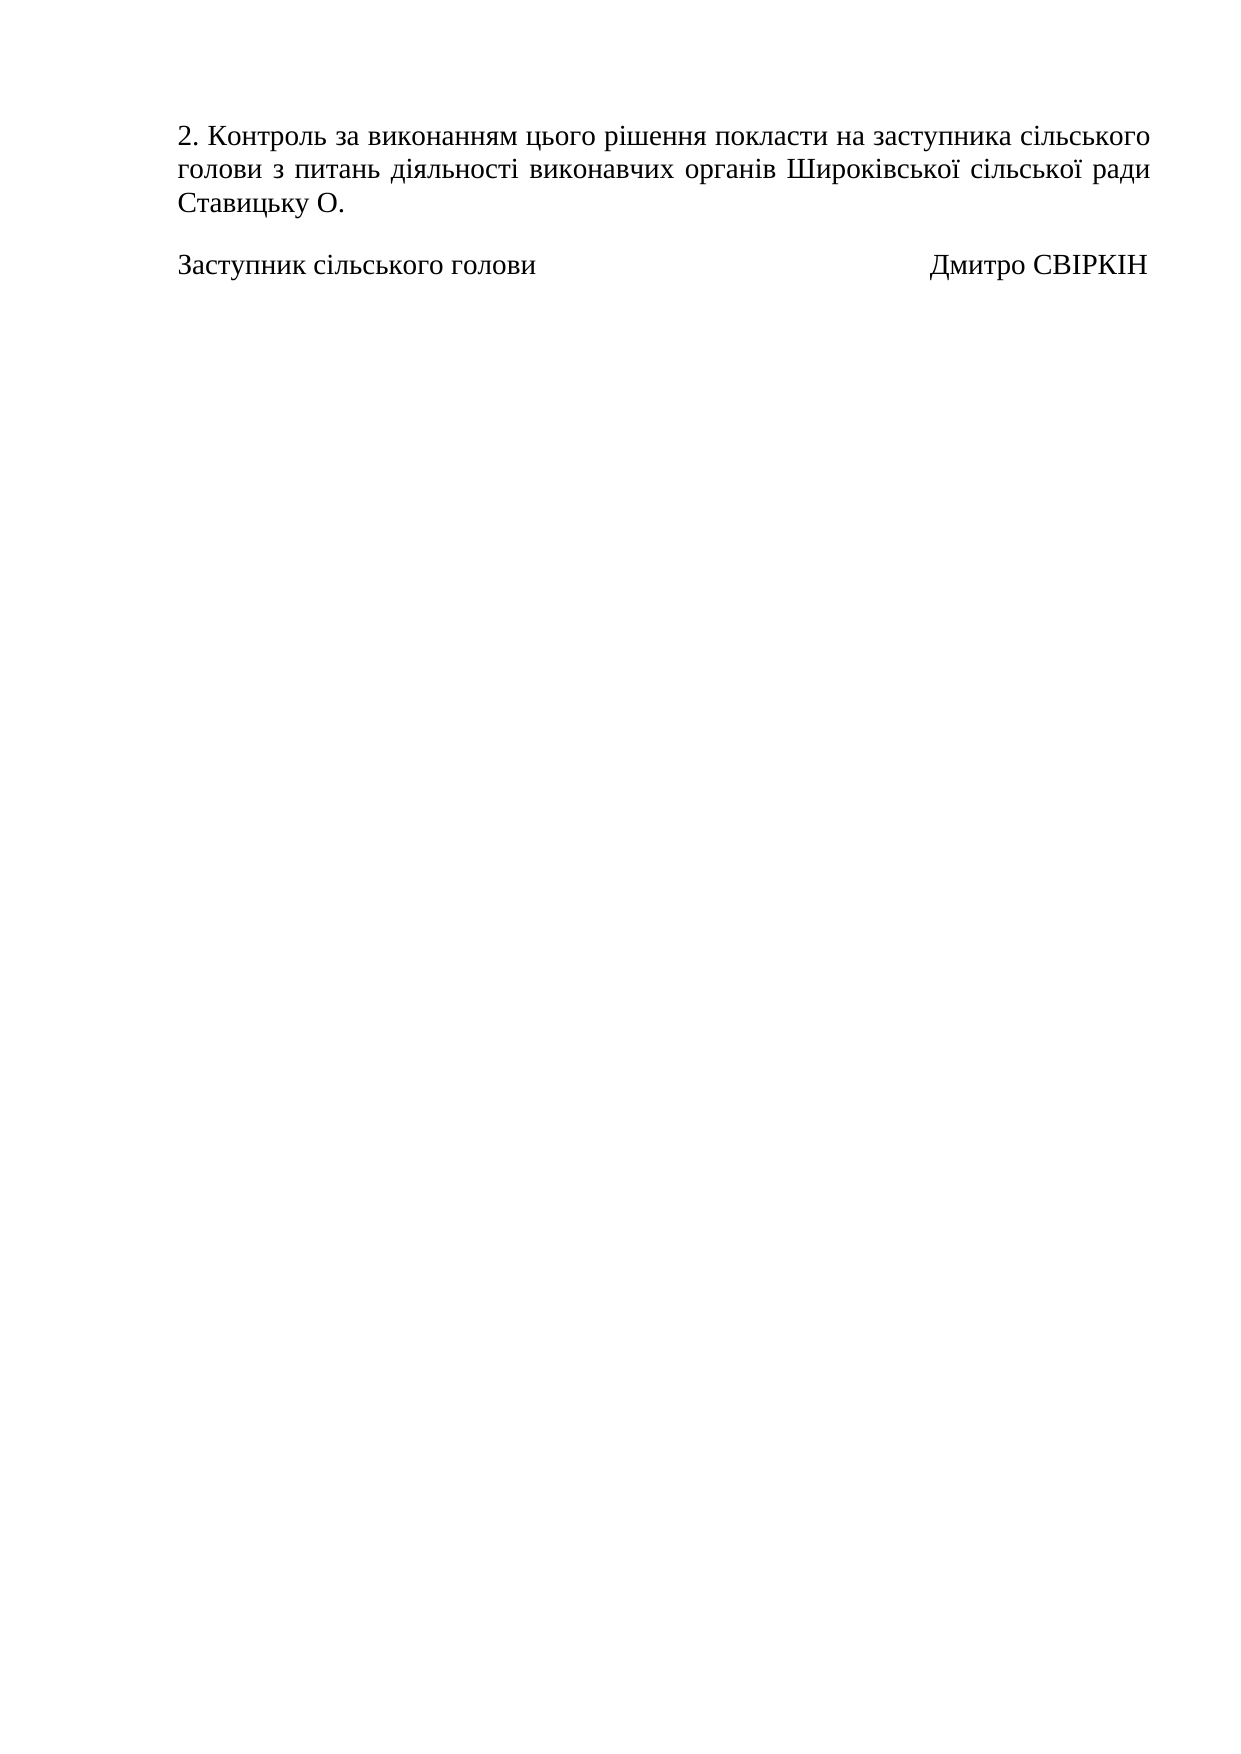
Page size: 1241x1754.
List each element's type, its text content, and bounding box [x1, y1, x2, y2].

text Заступник сільського голови Дмитро СВІРКІН [177, 247, 1152, 280]
text 2. Контроль за виконанням цього рішення покласти на заступника сільського голови з питань діяльності виконавчих органів Широківської сільської ради Ставицьку О. [177, 118, 1152, 219]
